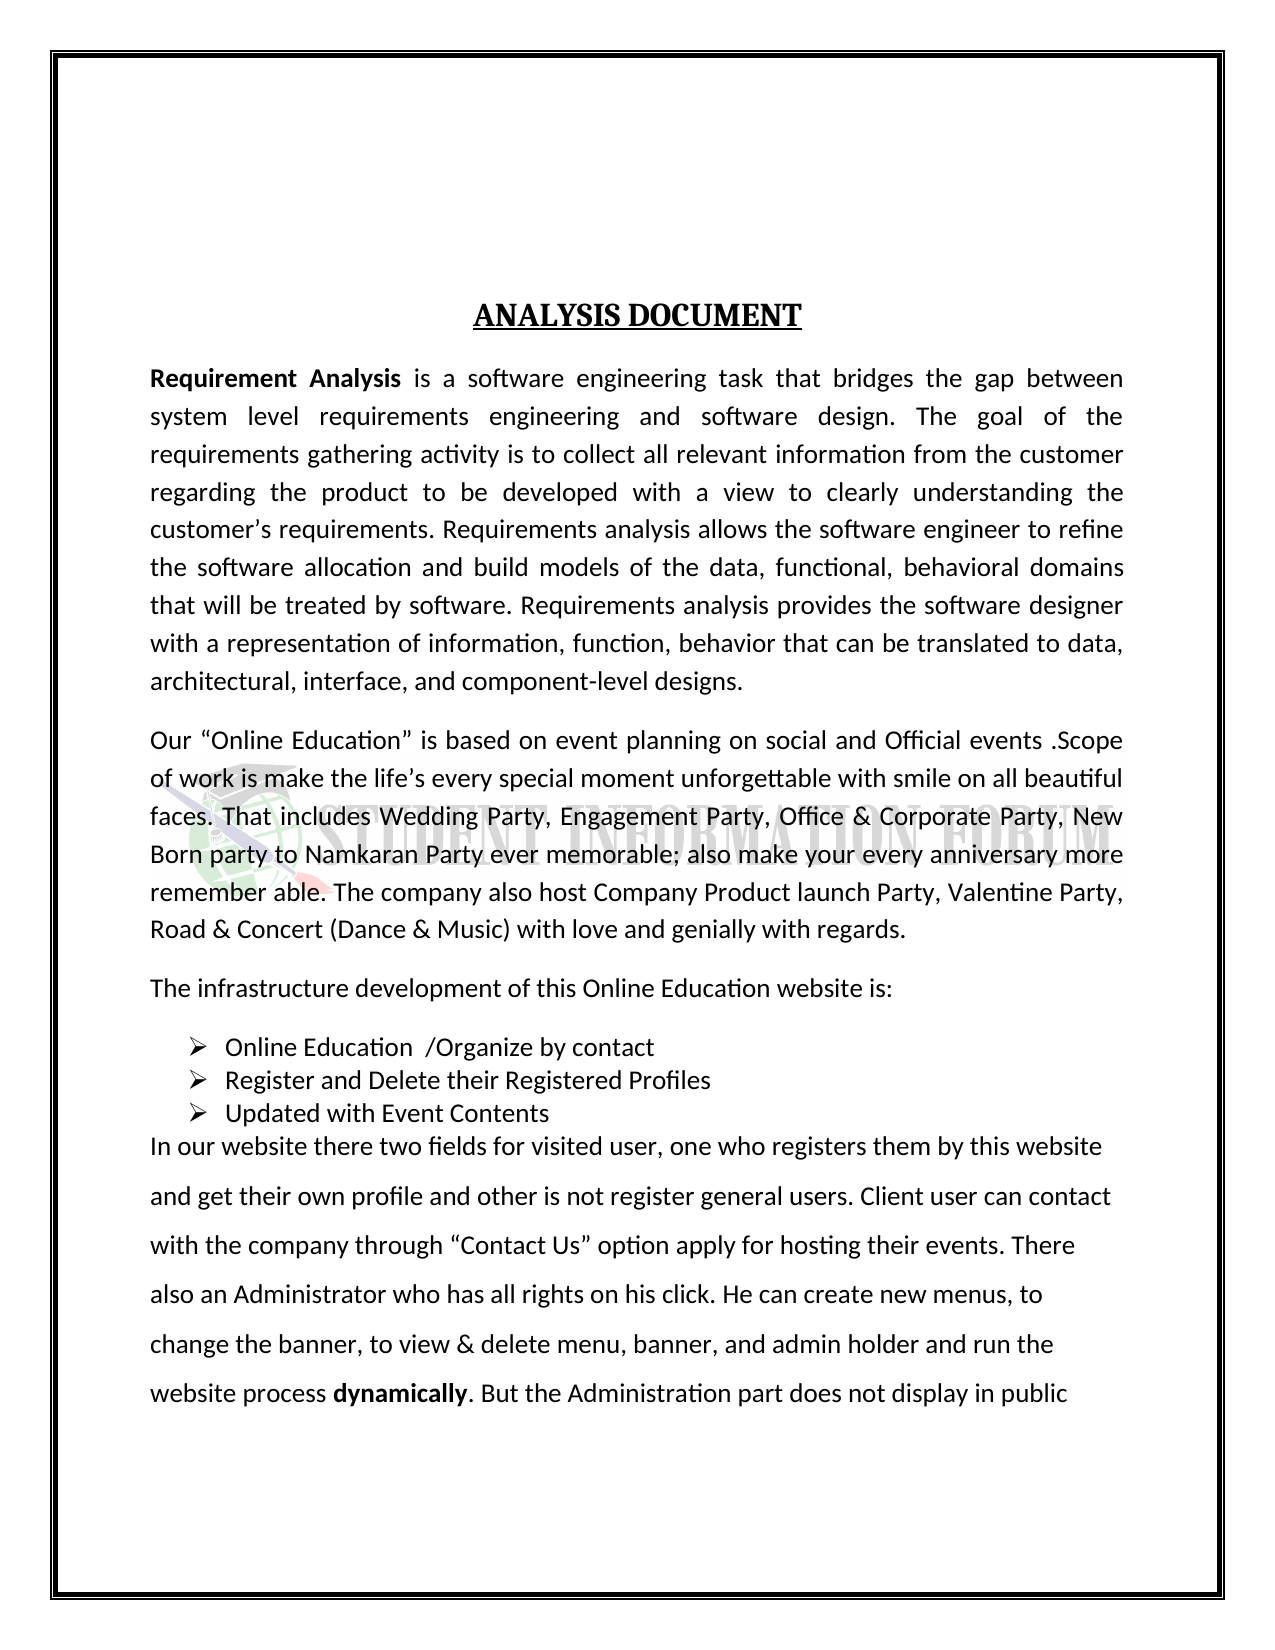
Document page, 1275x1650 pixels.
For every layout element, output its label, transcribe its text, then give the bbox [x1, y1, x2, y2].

list Register and Delete their Registered Profiles [187, 1063, 1125, 1096]
list Online Education /Organize by contact [187, 1030, 1125, 1063]
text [150, 1129, 1125, 1409]
text Our “Online Education” is based on event planning on social and Official events .Scope of work is make the life’s every special moment unforgettable with smile on all beautiful faces. That includes Wedding Party, Engagement Party, Office & Corporate Party, New Born party to Namkaran Party ever memorable; also make your every anniversary more remember able. The company also host Company Product launch Party, Valentine Party, Road & Concert (Dance & Music) with love and genially with regards. [150, 723, 1125, 946]
list Updated with Event Contents [187, 1096, 1125, 1129]
text The infrastructure development of this Online Education website is: [150, 971, 1125, 1004]
text Requirement Analysis is a software engineering task that bridges the gap between system level requirements engineering and software design. The goal of the requirements gathering activity is to collect all relevant information from the customer regarding the product to be developed with a view to clearly understanding the customer’s requirements. Requirements analysis allows the software engineer to refine the software allocation and build models of the data, functional, behavioral domains that will be treated by software. Requirements analysis provides the software designer with a representation of information, function, behavior that can be translated to data, architectural, interface, and component-level designs. [150, 361, 1125, 697]
text ANALYSIS DOCUMENT [150, 296, 1125, 334]
